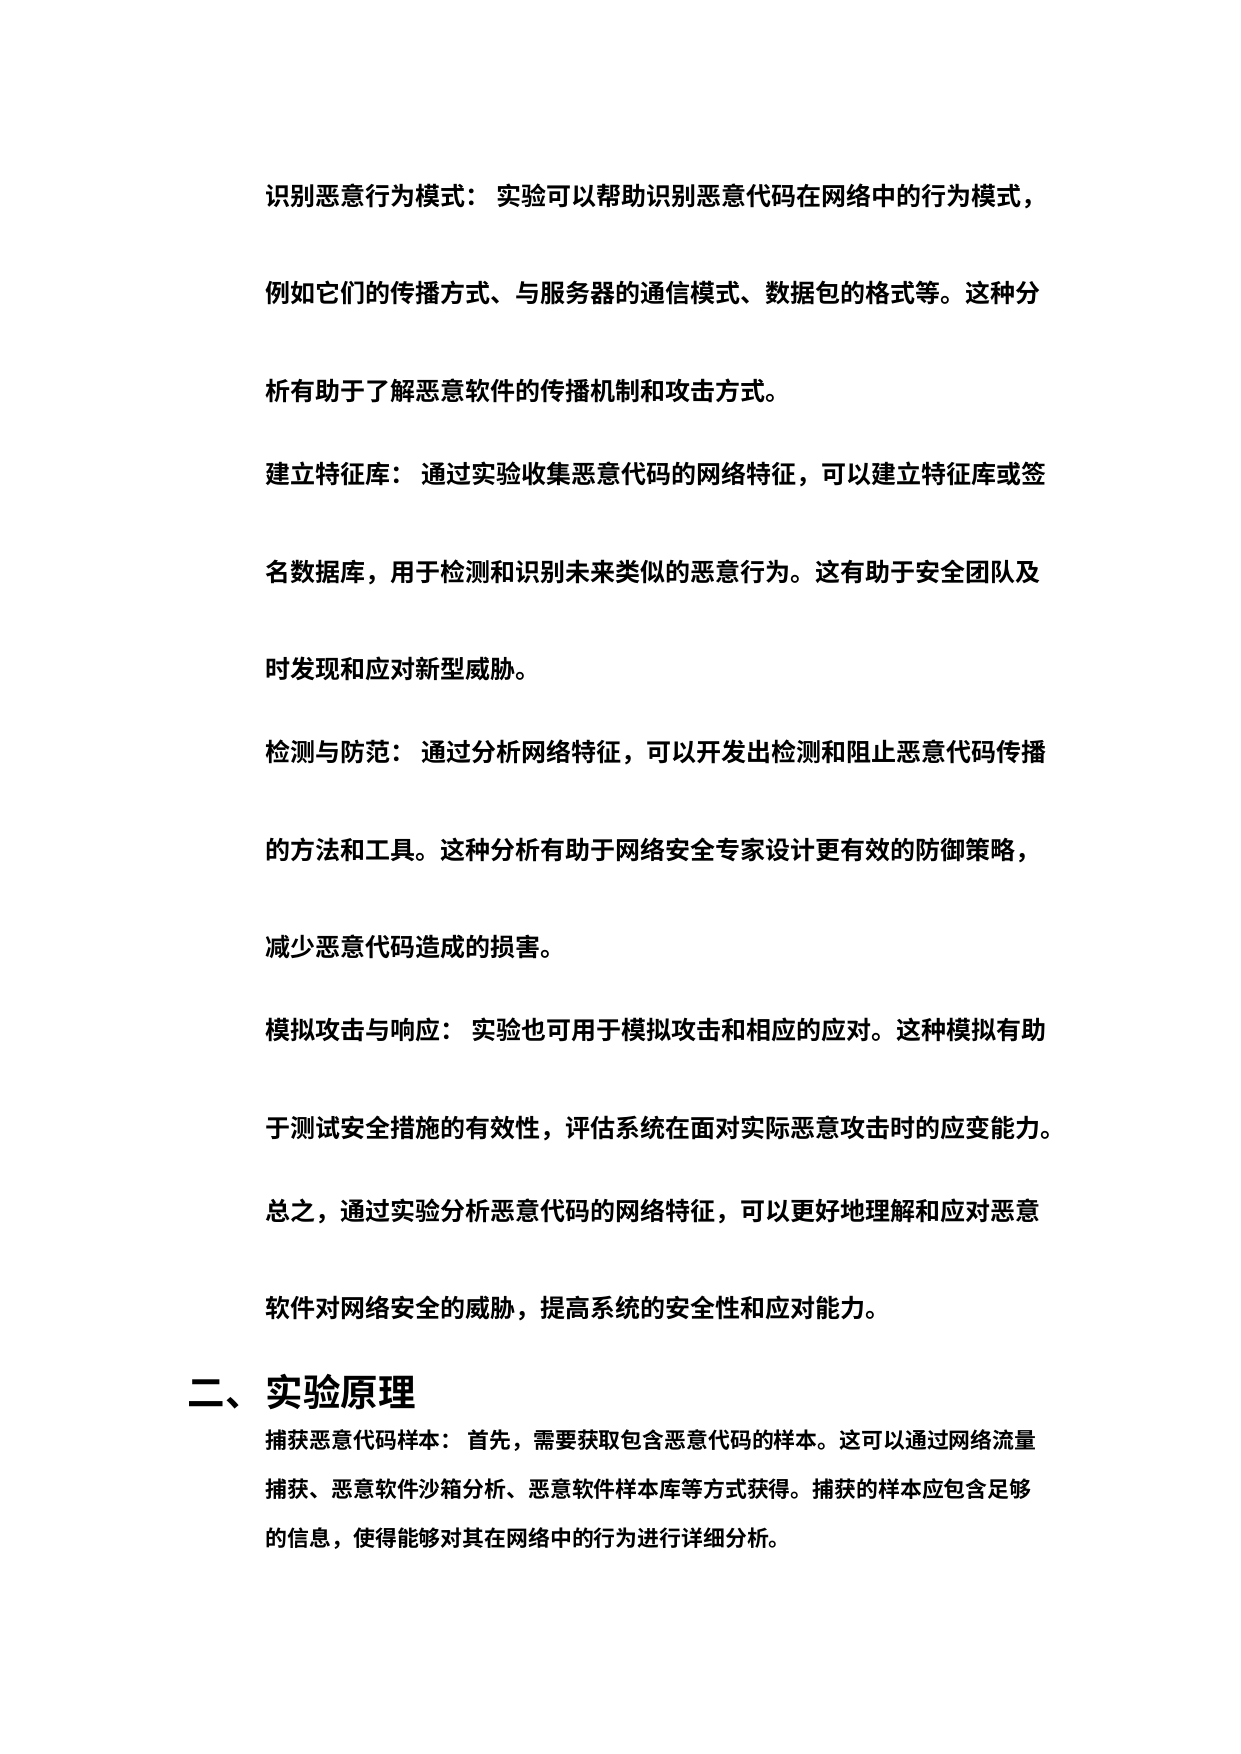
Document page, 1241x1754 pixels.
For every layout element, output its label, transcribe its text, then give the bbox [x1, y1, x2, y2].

list 建立特征库： 通过实验收集恶意代码的网络特征，可以建立特征库或签名数据库，用于检测和识别未来类似的恶意行为。这有助于安全团队及时发现和应对新型威胁。 [266, 440, 1053, 700]
list 总之，通过实验分析恶意代码的网络特征，可以更好地理解和应对恶意软件对网络安全的威胁，提高系统的安全性和应对能力。 [266, 1177, 1053, 1339]
list 识别恶意行为模式： 实验可以帮助识别恶意代码在网络中的行为模式，例如它们的传播方式、与服务器的通信模式、数据包的格式等。这种分析有助于了解恶意软件的传播机制和攻击方式。 [266, 162, 1053, 422]
list 模拟攻击与响应： 实验也可用于模拟攻击和相应的应对。这种模拟有助于测试安全措施的有效性，评估系统在面对实际恶意攻击时的应变能力。 [266, 996, 1053, 1159]
list 实验原理 [187, 1358, 1053, 1423]
list 捕获恶意代码样本： 首先，需要获取包含恶意代码的样本。这可以通过网络流量捕获、恶意软件沙箱分析、恶意软件样本库等方式获得。捕获的样本应包含足够的信息，使得能够对其在网络中的行为进行详细分析。 [266, 1423, 1053, 1553]
list 检测与防范： 通过分析网络特征，可以开发出检测和阻止恶意代码传播的方法和工具。这种分析有助于网络安全专家设计更有效的防御策略，减少恶意代码造成的损害。 [266, 718, 1053, 978]
